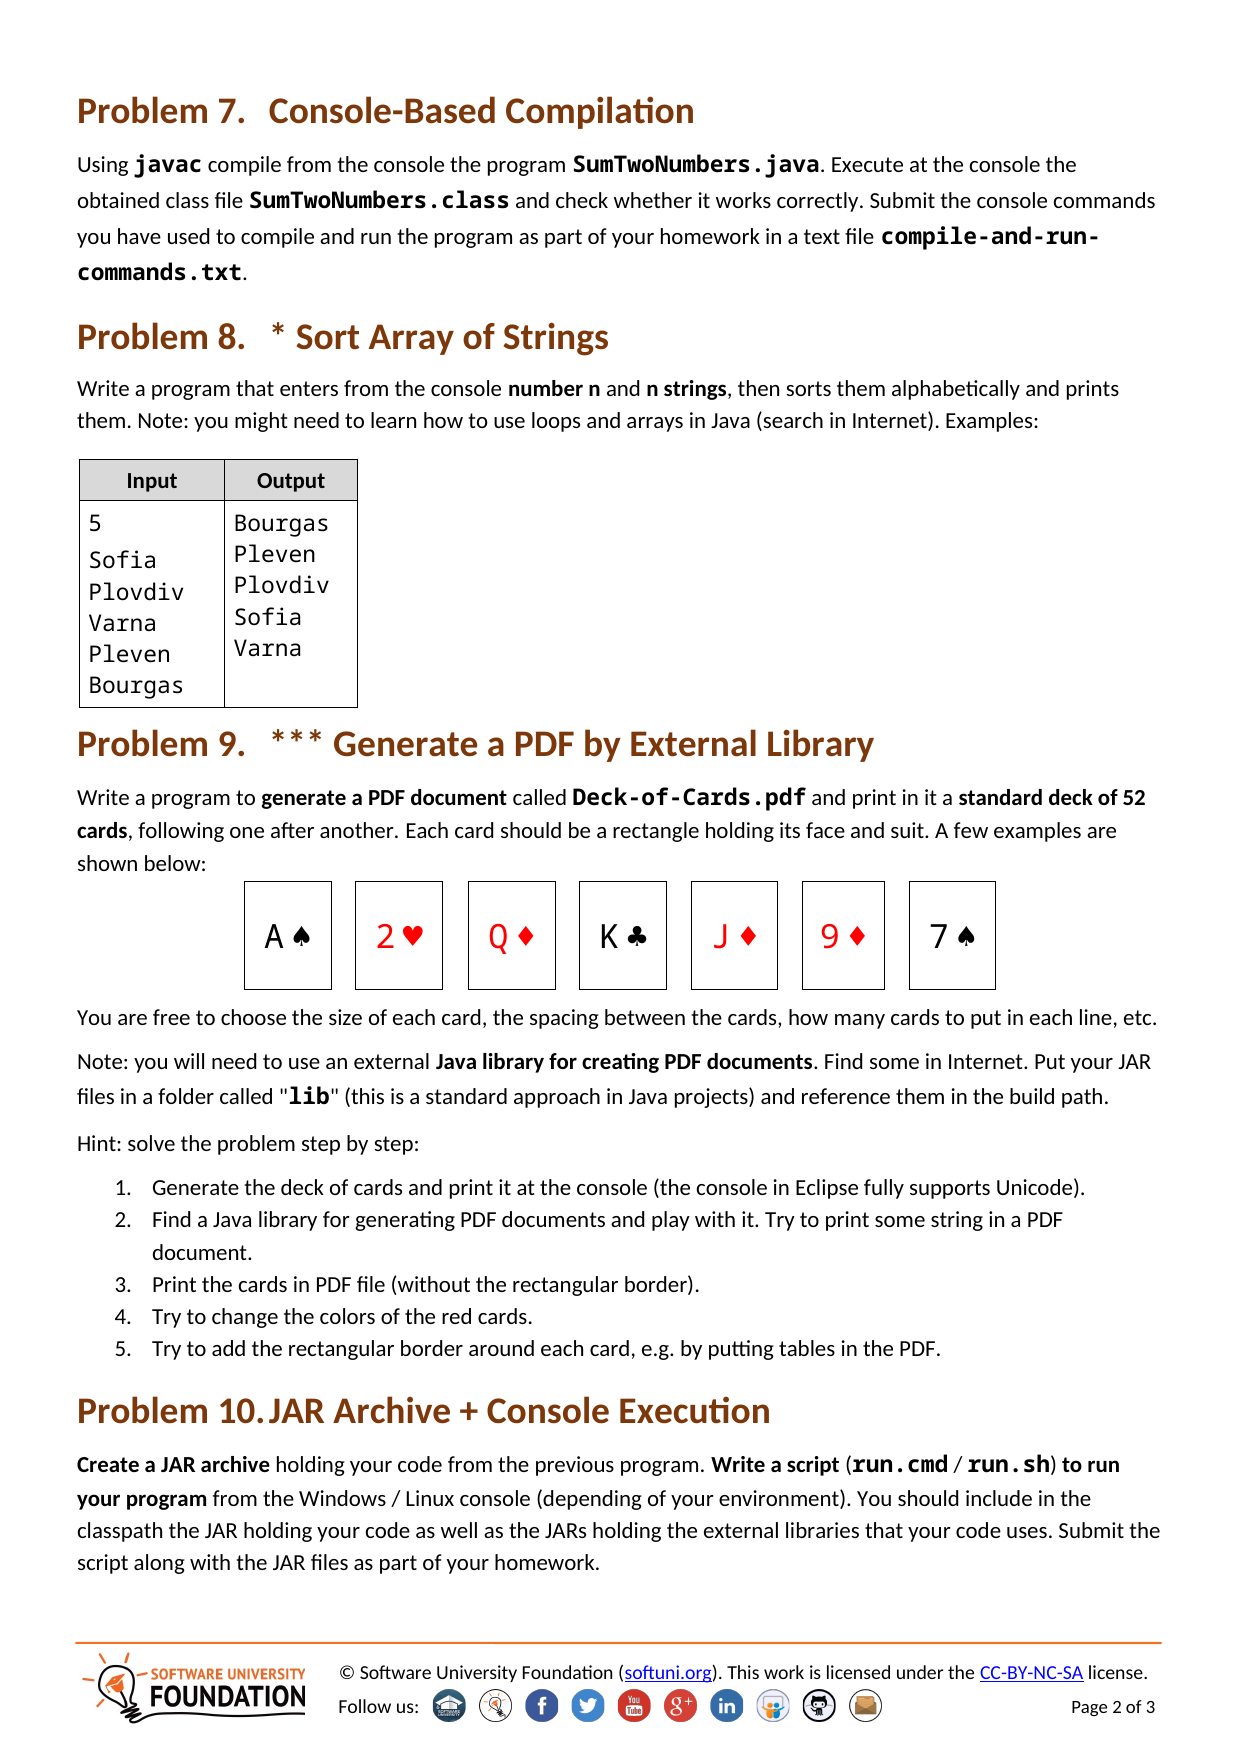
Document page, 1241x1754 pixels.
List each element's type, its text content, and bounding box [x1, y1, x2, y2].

picture [571, 1689, 605, 1722]
table_header [885, 881, 909, 989]
table_header Q ♦ [469, 882, 555, 989]
table_header [667, 881, 691, 989]
table_header 7 ♠ [910, 882, 995, 989]
table_header J ♦ [692, 882, 777, 989]
picture [710, 1689, 744, 1722]
list Try to change the colors of the red cards. [114, 1302, 1163, 1330]
table_header [443, 881, 468, 989]
table_header 2 ♥ [356, 882, 442, 989]
picture [525, 1689, 559, 1722]
table_header Input [80, 460, 224, 500]
picture [756, 1689, 790, 1722]
table_header [332, 881, 355, 989]
list Find a Java library for generating PDF documents and play with it. Try to print some string in a PDF document. [114, 1206, 1163, 1266]
subtitle JAR Archive + Console Execution [77, 1387, 1163, 1433]
table_header A ♠ [245, 882, 331, 989]
table_cell 5 Sofia Plovdiv Varna Pleven Bourgas [80, 501, 224, 707]
table_header K ♣ [580, 882, 666, 989]
subtitle Console-Based Compilation [77, 87, 1163, 133]
text You are free to choose the size of each card, the spacing between the cards, how many cards to put in each line, etc. [77, 1003, 1163, 1031]
list Generate the deck of cards and print it at the console (the console in Eclipse fully supports Unicode). [114, 1173, 1163, 1201]
picture [479, 1689, 512, 1722]
text Hint: solve the problem step by step: [77, 1129, 1163, 1157]
list Print the cards in PDF file (without the rectangular border). [114, 1270, 1163, 1298]
table_header 9 ♦ [803, 882, 884, 989]
picture [664, 1689, 697, 1722]
picture [432, 1689, 466, 1722]
text Using javac compile from the console the program SumTwoNumbers.java. Execute at the console the obtained class file SumTwoNumbers.class and check whether it works correctly. Submit the console commands you have used to compile and run the program as part of your homework in a text file compile-and-run-commands.txt. [77, 148, 1163, 287]
picture [849, 1689, 882, 1722]
picture [81, 1651, 305, 1724]
text Create a JAR archive holding your code from the previous program. Write a script (run.cmd / run.sh) to run your program from the Windows / Linux console (depending of your environment). You should include in the classpath the JAR holding your code as well as the JARs holding the external libraries that your code uses. Submit the script along with the JAR files as part of your homework. [77, 1448, 1163, 1576]
table_header Output [225, 460, 357, 500]
table_header [778, 881, 802, 989]
table_cell Bourgas Pleven Plovdiv Sofia Varna [225, 501, 357, 707]
text Write a program to generate a PDF document called Deck-of-Cards.pdf and print in it a standard deck of 52 cards, following one after another. Each card should be a rectangle holding its face and suit. A few examples are shown below: [77, 781, 1163, 877]
picture [617, 1689, 651, 1722]
text Note: you will need to use an external Java library for creating PDF documents. Find some in Internet. Put your JAR files in a folder called "lib" (this is a standard approach in Java projects) and reference them in the build path. [77, 1047, 1163, 1111]
picture [802, 1689, 836, 1722]
subtitle *** Generate a PDF by External Library [77, 720, 1163, 766]
list Try to add the rectangular border around each card, e.g. by putting tables in the PDF. [114, 1334, 1163, 1362]
text Write a program that enters from the console number n and n strings, then sorts them alphabetically and prints them. Note: you might need to learn how to use loops and arrays in Java (search in Internet). Examples: [77, 374, 1163, 434]
subtitle * Sort Array of Strings [77, 313, 1163, 358]
table_header [556, 881, 579, 989]
